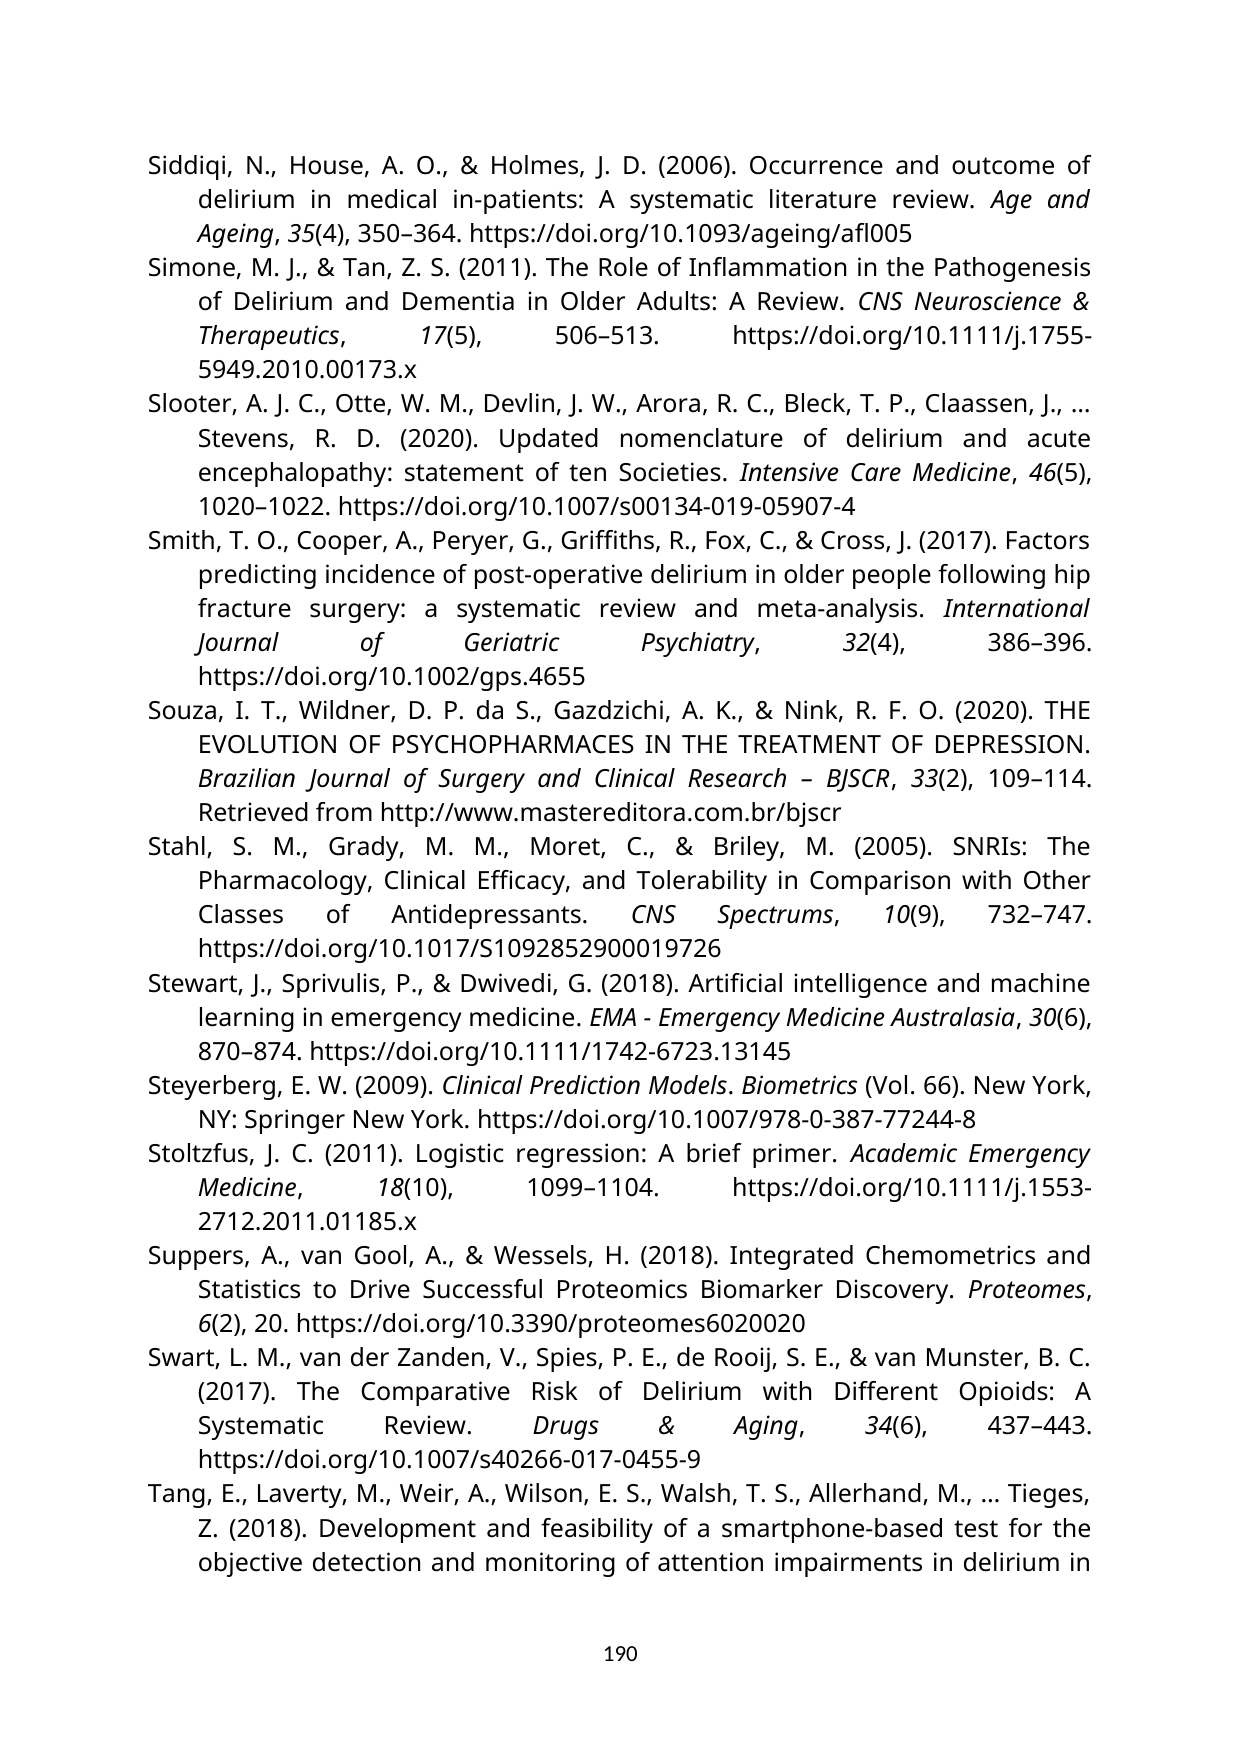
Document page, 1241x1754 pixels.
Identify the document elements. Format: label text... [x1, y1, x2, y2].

text Siddiqi, N., House, A. O., & Holmes, J. D. (2006). Occurrence and outcome of delirium in medical in-patients: A systematic literature review. Age and Ageing, 35(4), 350–364. https://doi.org/10.1093/ageing/afl005 [148, 148, 1092, 250]
text Swart, L. M., van der Zanden, V., Spies, P. E., de Rooij, S. E., & van Munster, B. C. (2017). The Comparative Risk of Delirium with Different Opioids: A Systematic Review. Drugs & Aging, 34(6), 437–443. https://doi.org/10.1007/s40266-017-0455-9 [148, 1340, 1092, 1476]
text Stahl, S. M., Grady, M. M., Moret, C., & Briley, M. (2005). SNRIs: The Pharmacology, Clinical Efficacy, and Tolerability in Comparison with Other Classes of Antidepressants. CNS Spectrums, 10(9), 732–747. https://doi.org/10.1017/S1092852900019726 [148, 829, 1092, 965]
text Simone, M. J., & Tan, Z. S. (2011). The Role of Inflammation in the Pathogenesis of Delirium and Dementia in Older Adults: A Review. CNS Neuroscience & Therapeutics, 17(5), 506–513. https://doi.org/10.1111/j.1755-5949.2010.00173.x [148, 250, 1092, 386]
text Smith, T. O., Cooper, A., Peryer, G., Griffiths, R., Fox, C., & Cross, J. (2017). Factors predicting incidence of post-operative delirium in older people following hip fracture surgery: a systematic review and meta-analysis. International Journal of Geriatric Psychiatry, 32(4), 386–396. https://doi.org/10.1002/gps.4655 [148, 522, 1092, 693]
text Suppers, A., van Gool, A., & Wessels, H. (2018). Integrated Chemometrics and Statistics to Drive Successful Proteomics Biomarker Discovery. Proteomes, 6(2), 20. https://doi.org/10.3390/proteomes6020020 [148, 1238, 1092, 1340]
text Stewart, J., Sprivulis, P., & Dwivedi, G. (2018). Artificial intelligence and machine learning in emergency medicine. EMA - Emergency Medicine Australasia, 30(6), 870–874. https://doi.org/10.1111/1742-6723.13145 [148, 965, 1092, 1067]
text Slooter, A. J. C., Otte, W. M., Devlin, J. W., Arora, R. C., Bleck, T. P., Claassen, J., … Stevens, R. D. (2020). Updated nomenclature of delirium and acute encephalopathy: statement of ten Societies. Intensive Care Medicine, 46(5), 1020–1022. https://doi.org/10.1007/s00134-019-05907-4 [148, 386, 1092, 522]
text Souza, I. T., Wildner, D. P. da S., Gazdzichi, A. K., & Nink, R. F. O. (2020). THE EVOLUTION OF PSYCHOPHARMACES IN THE TREATMENT OF DEPRESSION. Brazilian Journal of Surgery and Clinical Research – BJSCR, 33(2), 109–114. Retrieved from http://www.mastereditora.com.br/bjscr [148, 693, 1092, 829]
text Steyerberg, E. W. (2009). Clinical Prediction Models. Biometrics (Vol. 66). New York, NY: Springer New York. https://doi.org/10.1007/978-0-387-77244-8 [148, 1067, 1092, 1136]
text Stoltzfus, J. C. (2011). Logistic regression: A brief primer. Academic Emergency Medicine, 18(10), 1099–1104. https://doi.org/10.1111/j.1553-2712.2011.01185.x [148, 1136, 1092, 1238]
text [148, 1476, 1092, 1578]
